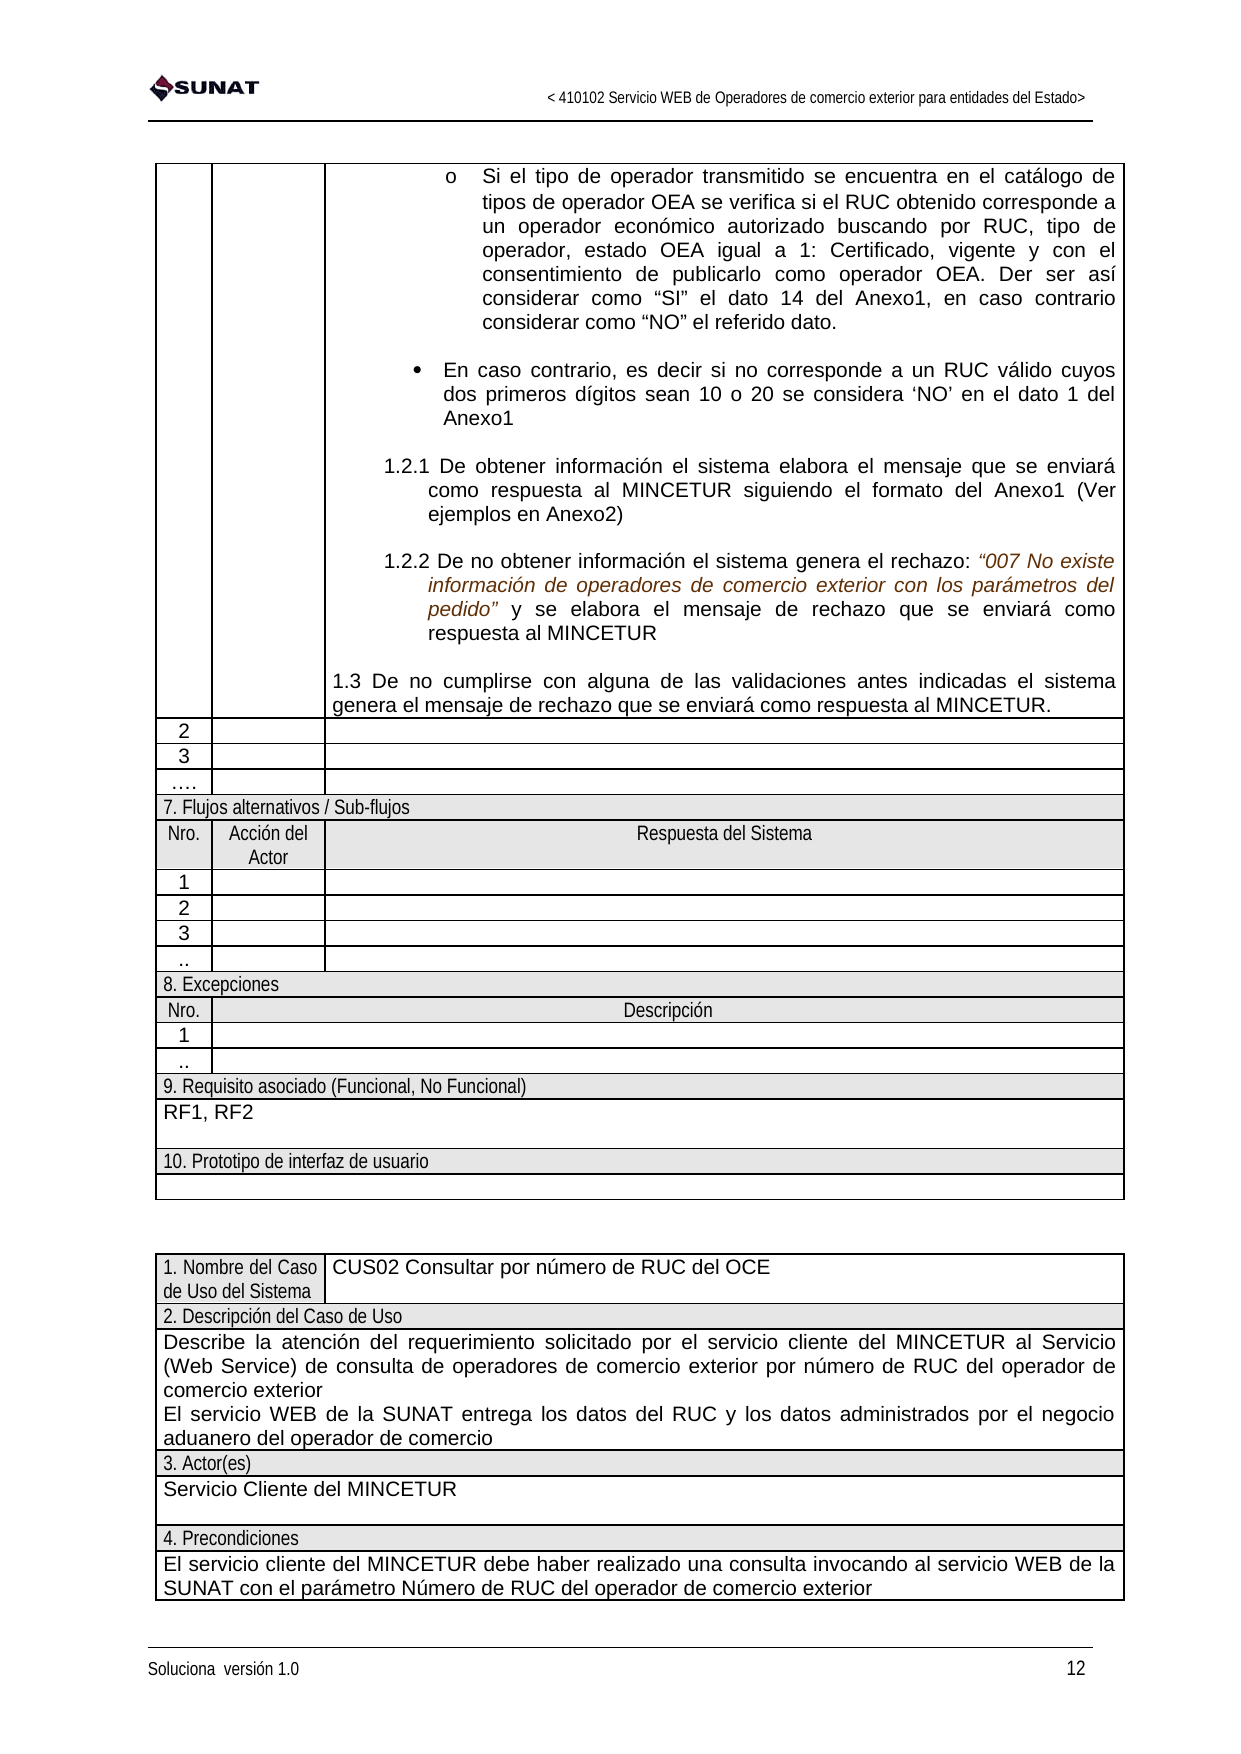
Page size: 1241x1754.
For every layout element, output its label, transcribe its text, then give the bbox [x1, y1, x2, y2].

table_cell [326, 744, 1123, 768]
table_cell 9. Requisito asociado (Funcional, No Funcional) [157, 1074, 1123, 1098]
table_cell Descripción [213, 998, 1123, 1022]
table_cell [326, 896, 1123, 919]
table_cell 1 [157, 1023, 211, 1047]
table_cell 1 [157, 164, 211, 717]
table_cell [326, 870, 1123, 894]
table_cell 3 [157, 744, 211, 768]
table_cell Nro. [157, 821, 211, 868]
table_cell [326, 921, 1123, 945]
table_cell [326, 947, 1123, 971]
table_cell 3. Actor(es) [157, 1451, 1123, 1475]
table_cell [213, 770, 324, 793]
table_cell .. [157, 1049, 211, 1073]
table_cell 2. Descripción del Caso de Uso [157, 1304, 1123, 1328]
table_cell [213, 896, 324, 919]
table_cell [213, 1023, 1123, 1047]
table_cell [157, 1552, 1123, 1599]
table_cell Respuesta del Sistema [326, 821, 1123, 868]
table_cell Acción del Actor [213, 821, 324, 868]
table_cell [213, 719, 324, 742]
table_cell [213, 870, 324, 894]
table_cell 10. Prototipo de interfaz de usuario [157, 1149, 1123, 1173]
table_cell 2 [157, 896, 211, 919]
table_cell 1 [157, 870, 211, 894]
table_cell [326, 719, 1123, 742]
table_cell 3 [157, 921, 211, 945]
table_cell [213, 947, 324, 971]
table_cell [326, 164, 1123, 717]
table_cell [213, 744, 324, 768]
table_cell Nro. [157, 998, 211, 1022]
table_cell [157, 1175, 1123, 1199]
table_cell [213, 164, 324, 717]
table_cell 2 [157, 719, 211, 742]
table_cell …. [157, 770, 211, 793]
picture [147, 73, 261, 104]
table_cell [326, 770, 1123, 793]
table_cell 8. Excepciones [157, 972, 1123, 996]
table_cell [213, 1049, 1123, 1073]
table_cell .. [157, 947, 211, 971]
table_header 1. Nombre del Caso de Uso del Sistema [157, 1255, 324, 1302]
table_cell Servicio Cliente del MINCETUR [157, 1477, 1123, 1524]
table_cell RF1, RF2 [157, 1100, 1123, 1148]
table_header CUS02 Consultar por número de RUC del OCE [326, 1255, 1123, 1302]
table_cell 4. Precondiciones [157, 1526, 1123, 1550]
table_cell Describe la atención del requerimiento solicitado por el servicio cliente del MINCETUR al Servicio (Web Service) de consulta de operadores de comercio exterior por número de RUC del operador de comercio exterior El servicio WEB de la SUNAT entrega los datos del RUC y los datos administrados por el negocio aduanero del operador de comercio [157, 1330, 1123, 1449]
table_cell [213, 921, 324, 945]
table_cell 7. Flujos alternativos / Sub-flujos [157, 795, 1123, 819]
